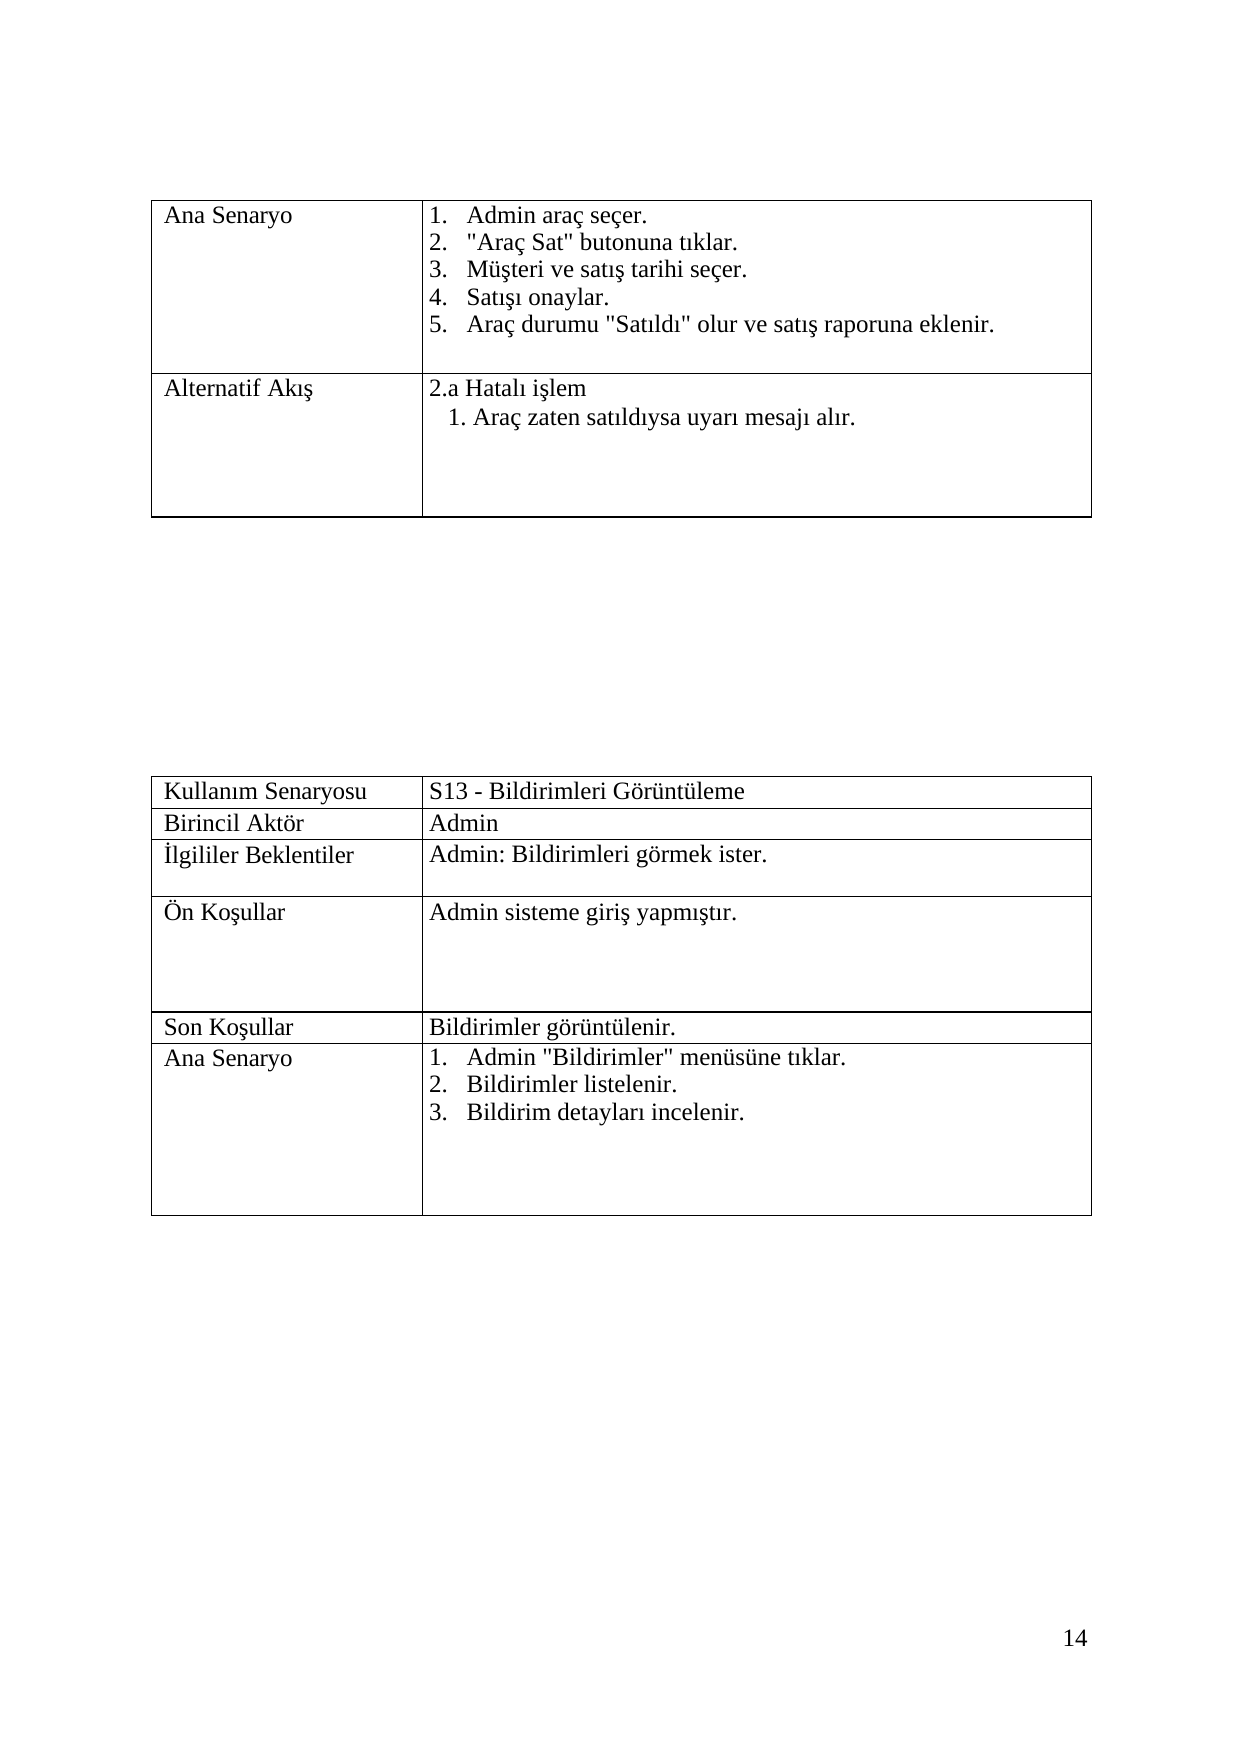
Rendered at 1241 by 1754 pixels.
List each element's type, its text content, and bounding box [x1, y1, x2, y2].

table_cell Ana Senaryo [152, 201, 422, 372]
table_cell Alternatif Akış [152, 374, 422, 516]
table_header Kullanım Senaryosu [152, 777, 422, 808]
table_cell Ana Senaryo [152, 1044, 422, 1215]
table_cell Admin "Bildirimler" menüsüne tıklar. Bildirimler listelenir. Bildirim detayları incelenir. [423, 1044, 1091, 1215]
table_cell Admin [423, 809, 1091, 838]
table_cell Admin sisteme giriş yapmıştır. [423, 897, 1091, 1011]
table_cell 2.a Hatalı işlem 1. Araç zaten satıldıysa uyarı mesajı alır. [423, 374, 1091, 516]
table_cell Son Koşullar [152, 1013, 422, 1042]
table_cell İlgililer Beklentiler [152, 840, 422, 896]
table_cell Admin araç seçer. "Araç Sat" butonuna tıklar. Müşteri ve satış tarihi seçer. Satışı onaylar. Araç durumu "Satıldı" olur ve satış raporuna eklenir. [423, 201, 1091, 372]
table_header S13 - Bildirimleri Görüntüleme [423, 777, 1091, 808]
table_cell Admin: Bildirimleri görmek ister. [423, 840, 1091, 896]
table_cell Birincil Aktör [152, 809, 422, 838]
table_cell Ön Koşullar [152, 897, 422, 1011]
table_cell Bildirimler görüntülenir. [423, 1013, 1091, 1042]
